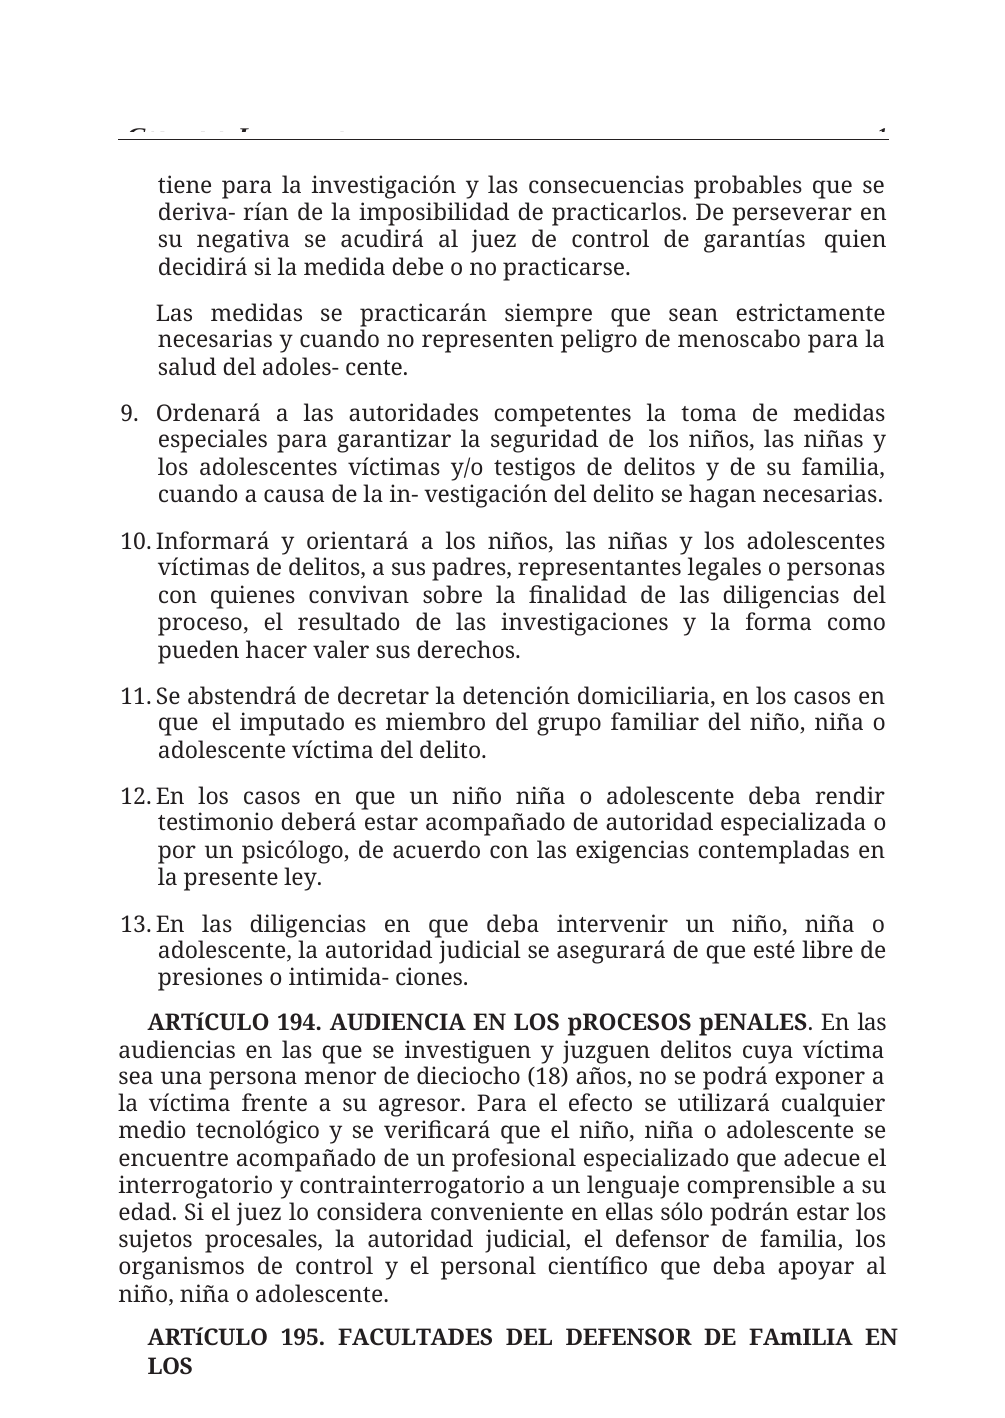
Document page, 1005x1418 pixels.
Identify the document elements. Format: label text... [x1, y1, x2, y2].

list En los casos en que un niño niña o adolescente deba rendir testimonio deberá estar acompañado de autoridad especializada o por un psicólogo, de acuerdo con las exigencias contempladas en la presente ley. [120, 783, 886, 893]
list Informará y orientará a los niños, las niñas y los adolescentes víctimas de delitos, a sus padres, representantes legales o personas con quienes convivan sobre la finalidad de las diligencias del proceso, el resultado de las investigaciones y la forma como pueden hacer valer sus derechos. [120, 527, 886, 665]
list Ordenará a las autoridades competentes la toma de medidas especiales para garantizar la seguridad de los niños, las niñas y los adolescentes víctimas y/o testigos de delitos y de su familia, cuando a causa de la in- vestigación del delito se hagan necesarias. [120, 400, 886, 510]
text audiencias en las que se investiguen y juzguen delitos cuya víctima sea una persona menor de dieciocho (18) años, no se podrá exponer a la víctima frente a su agresor. Para el efecto se utilizará cualquier medio tecnológico y se verificará que el niño, niña o adolescente se encuentre acompañado de un profesional especializado que adecue el interrogatorio y contrainterrogatorio a un lenguaje comprensible a su edad. Si el juez lo considera conveniente en ellas sólo podrán estar los sujetos procesales, la autoridad judicial, el defensor de familia, los organismos de control y el personal científico que deba apoyar al niño, niña o adolescente. [118, 1037, 887, 1309]
text Las medidas se practicarán siempre que sean estrictamente necesarias y cuando no representen peligro de menoscabo para la salud del adoles- cente. [156, 299, 886, 382]
list En las diligencias en que deba intervenir un niño, niña o adolescente, la autoridad judicial se asegurará de que esté libre de presiones o intimida- ciones. [120, 911, 886, 992]
subtitle ARTíCULO 195. FACULTADES DEL DEFENSOR DE FAmILIA EN LOS [147, 1322, 898, 1380]
text tiene para la investigación y las consecuencias probables que se deriva- rían de la imposibilidad de practicarlos. De perseverar en su negativa se acudirá al juez de control de garantías quien decidirá si la medida debe o no practicarse. [158, 172, 886, 282]
subtitle ARTíCULO 194. AUDIENCIA EN LOS pROCESOS pENALES. En las [147, 1007, 898, 1036]
list Se abstendrá de decretar la detención domiciliaria, en los casos en que el imputado es miembro del grupo familiar del niño, niña o adolescente víctima del delito. [120, 682, 887, 765]
